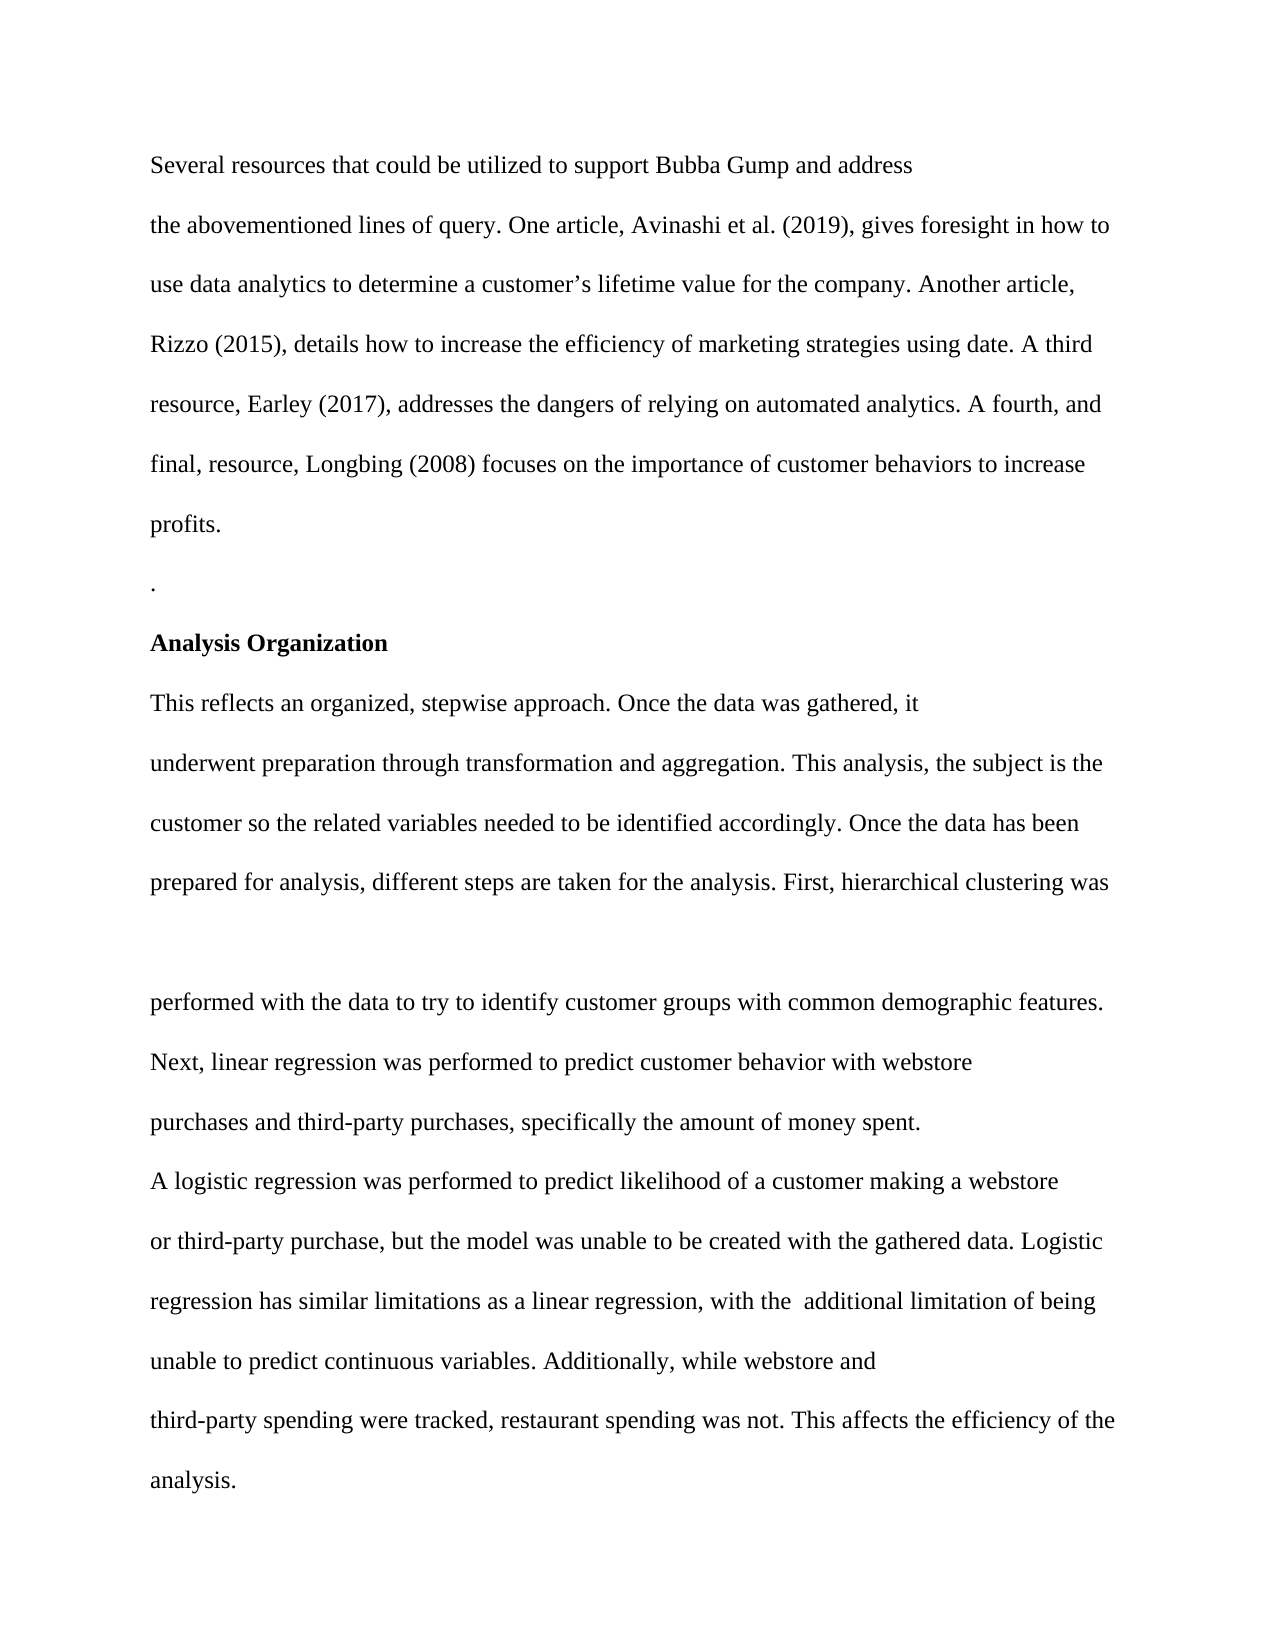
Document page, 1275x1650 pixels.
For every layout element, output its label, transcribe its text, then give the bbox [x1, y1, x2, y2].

text profits. [150, 509, 1125, 537]
text regression has similar limitations as a linear regression, with the additional limitation of being [150, 1286, 1125, 1315]
text customer so the related variables needed to be identified accordingly. Once the data has been [150, 808, 1125, 836]
text third-party spending were tracked, restaurant spending was not. This affects the efficiency of the [150, 1406, 1125, 1434]
text A logistic regression was performed to predict likelihood of a customer making a webstore [150, 1166, 1125, 1195]
text the abovementioned lines of query. One article, Avinashi et al. (2019), gives foresight in how to [150, 210, 1125, 238]
text Rizzo (2015), details how to increase the efficiency of marketing strategies using date. A third [150, 329, 1125, 358]
text Next, linear regression was performed to predict customer behavior with webstore [150, 1047, 1125, 1076]
text resource, Earley (2017), addresses the dangers of relying on automated analytics. A fourth, and [150, 389, 1125, 418]
text . [150, 568, 1125, 597]
text prepared for analysis, different steps are taken for the analysis. First, hierarchical clustering was [150, 867, 1125, 896]
text Several resources that could be utilized to support Bubba Gump and address [150, 150, 1125, 179]
text performed with the data to try to identify customer groups with common demographic features. [150, 987, 1125, 1016]
text purchases and third-party purchases, specifically the amount of money spent. [150, 1107, 1125, 1135]
text final, resource, Longbing (2008) focuses on the importance of customer behaviors to increase [150, 449, 1125, 478]
text analysis. [150, 1465, 1125, 1494]
text use data analytics to determine a customer’s lifetime value for the company. Another article, [150, 269, 1125, 298]
text This reflects an organized, stepwise approach. Once the data was gathered, it [150, 688, 1125, 717]
text Analysis Organization [150, 628, 1125, 657]
text or third-party purchase, but the model was unable to be created with the gathered data. Logistic [150, 1226, 1125, 1255]
text underwent preparation through transformation and aggregation. This analysis, the subject is the [150, 748, 1125, 777]
text unable to predict continuous variables. Additionally, while webstore and [150, 1346, 1125, 1374]
